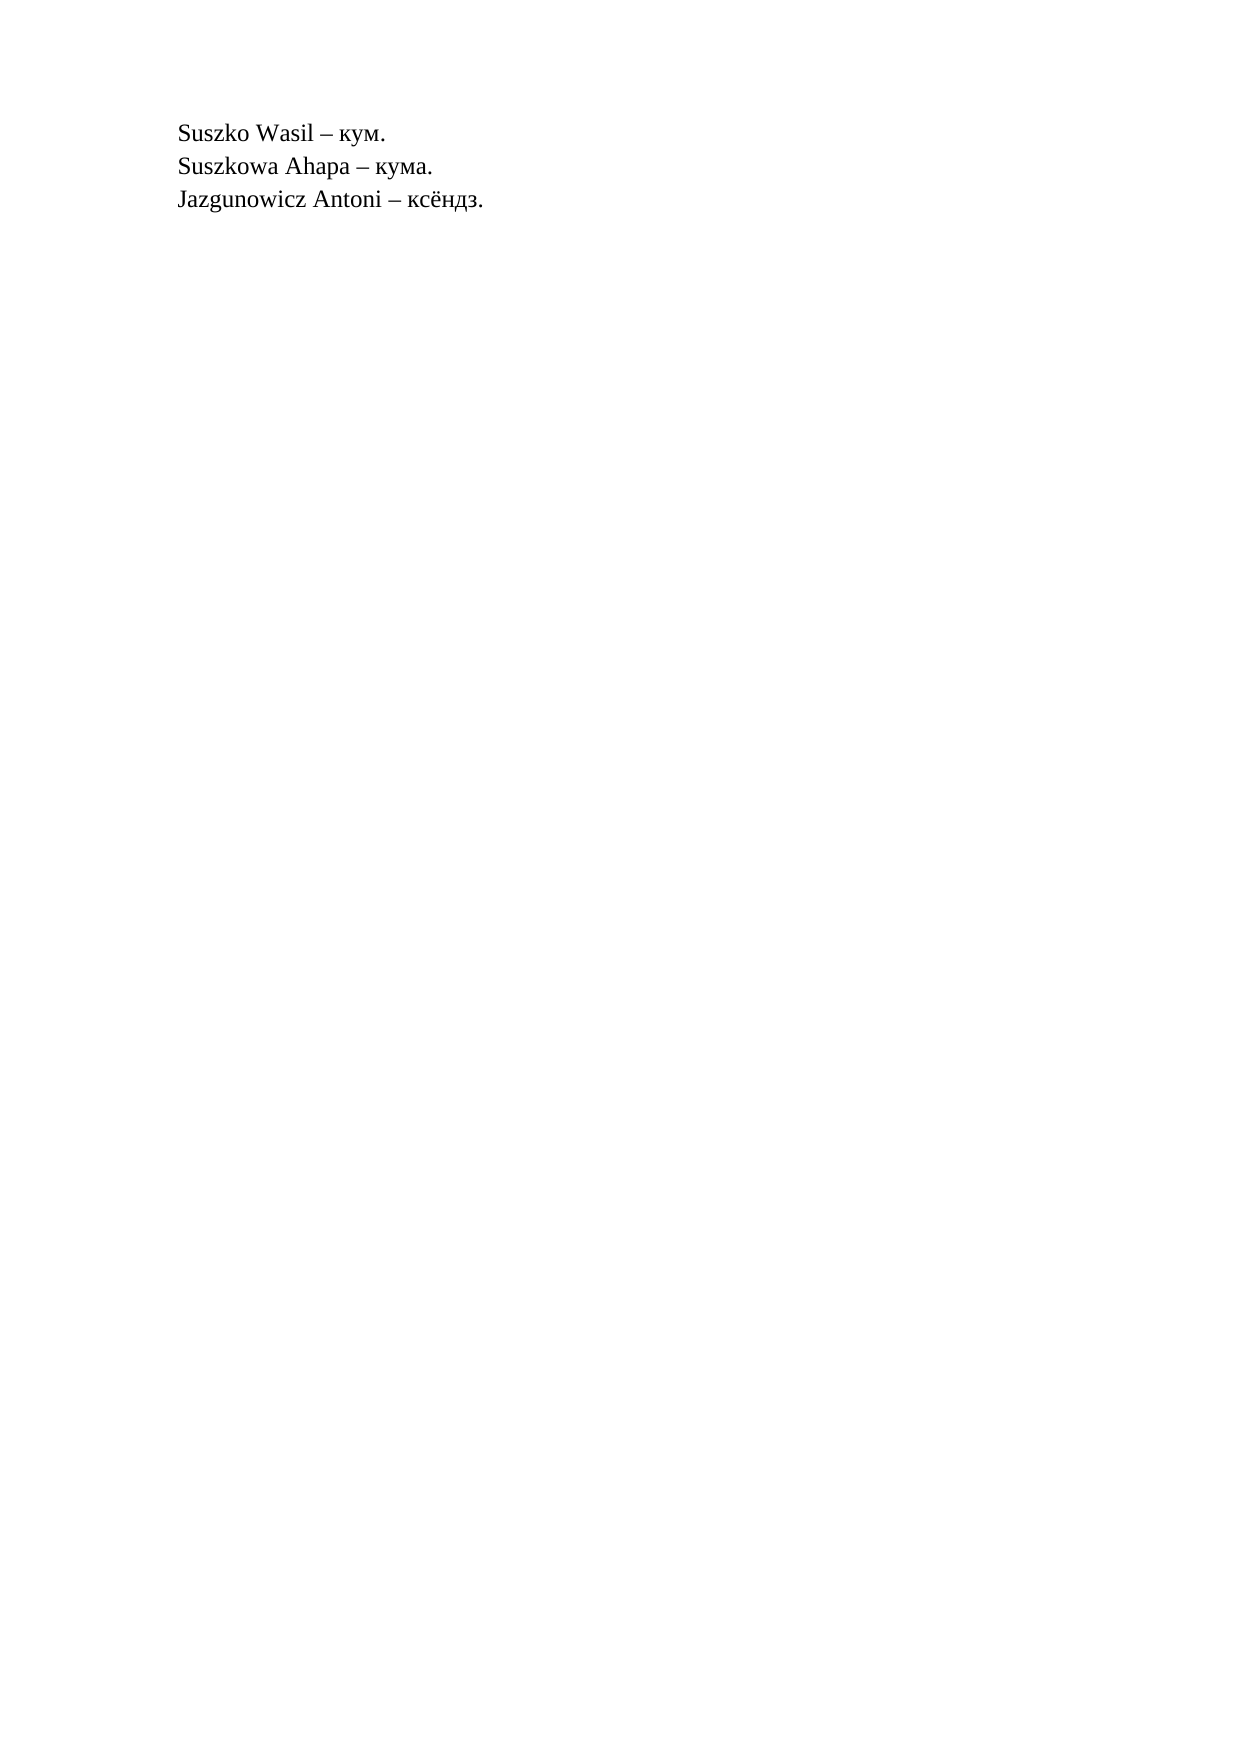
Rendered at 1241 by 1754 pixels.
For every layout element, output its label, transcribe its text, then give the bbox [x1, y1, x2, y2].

text Jazgunowicz Antoni – ксёндз. [177, 184, 1152, 213]
text Suszkowa Ahapa – кума. [177, 151, 1152, 180]
text Suszko Wasil – кум. [177, 118, 1152, 147]
